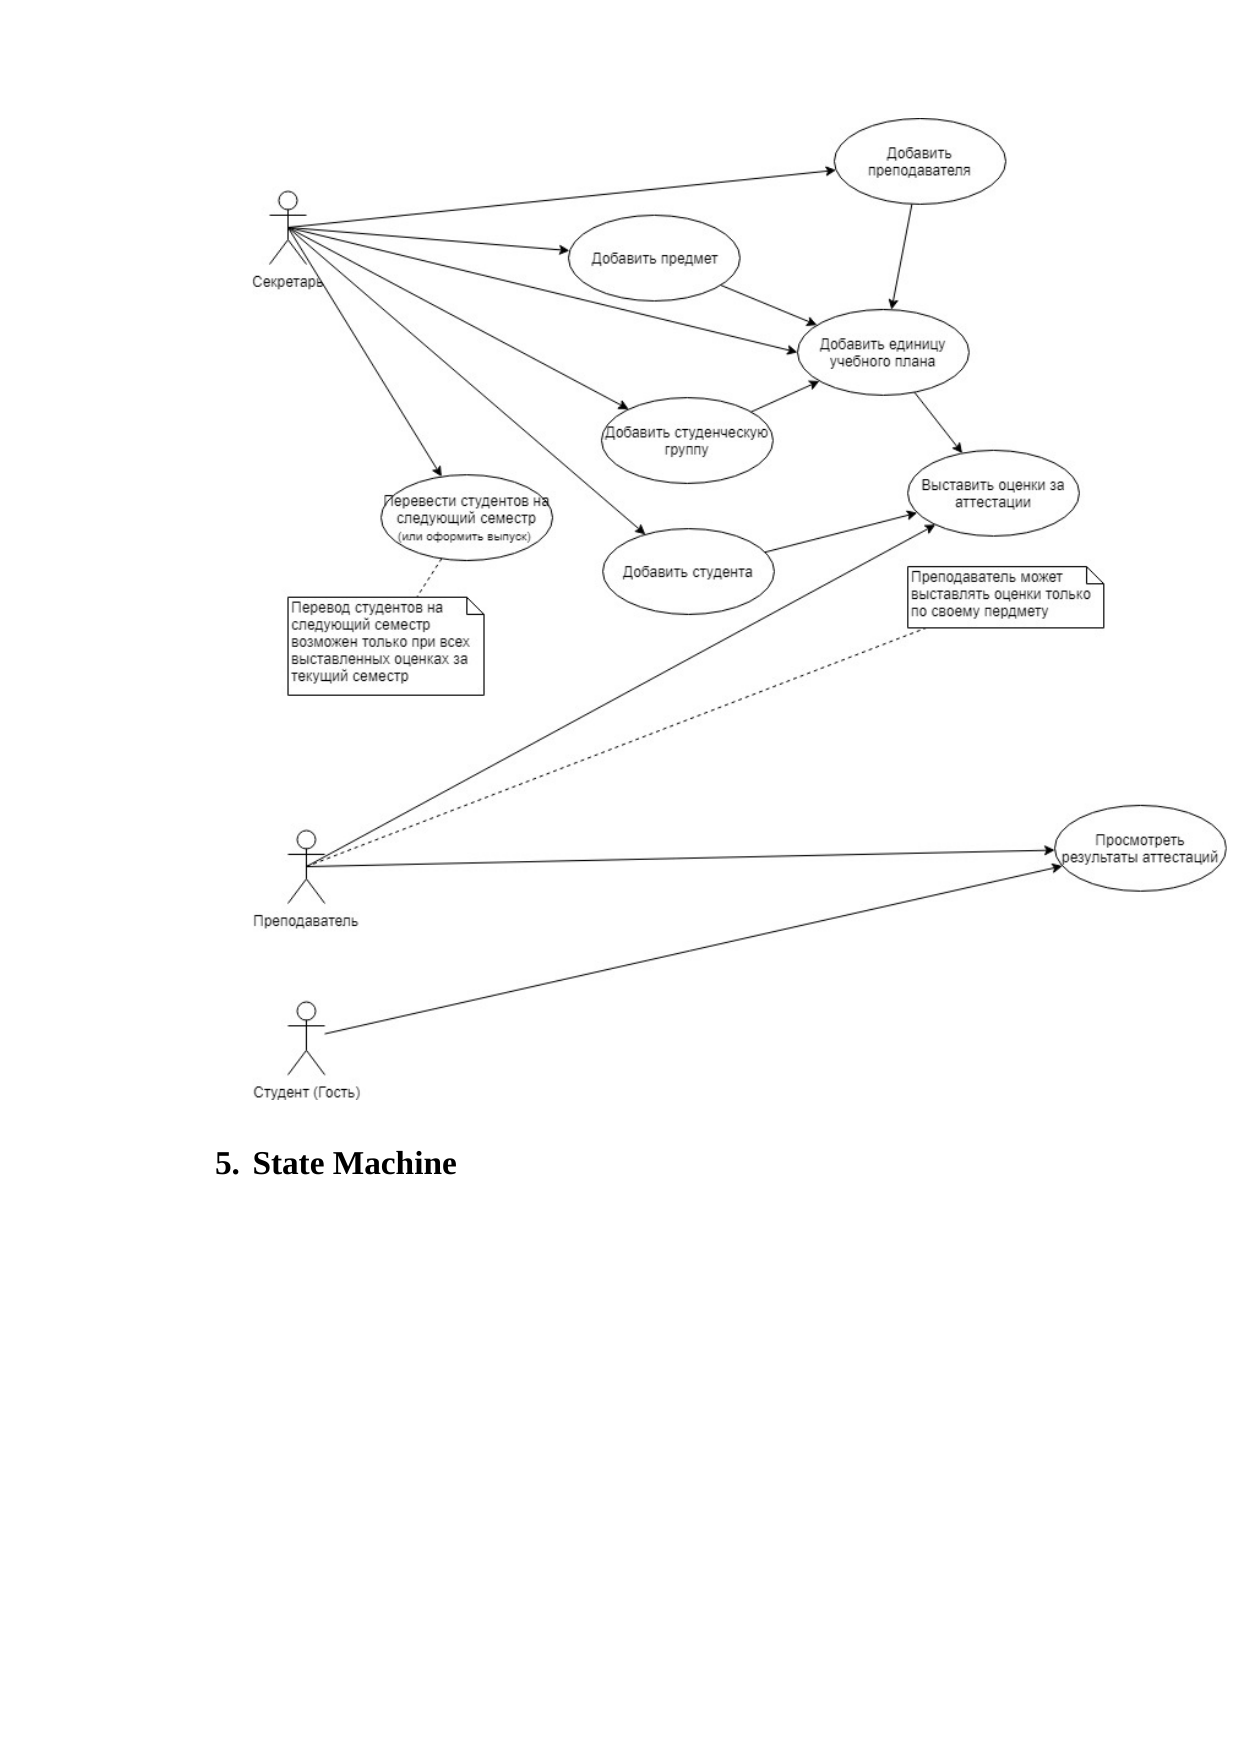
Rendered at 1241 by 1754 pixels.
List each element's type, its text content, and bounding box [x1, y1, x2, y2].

list State Machine [215, 1143, 1152, 1182]
picture [252, 118, 1227, 1100]
